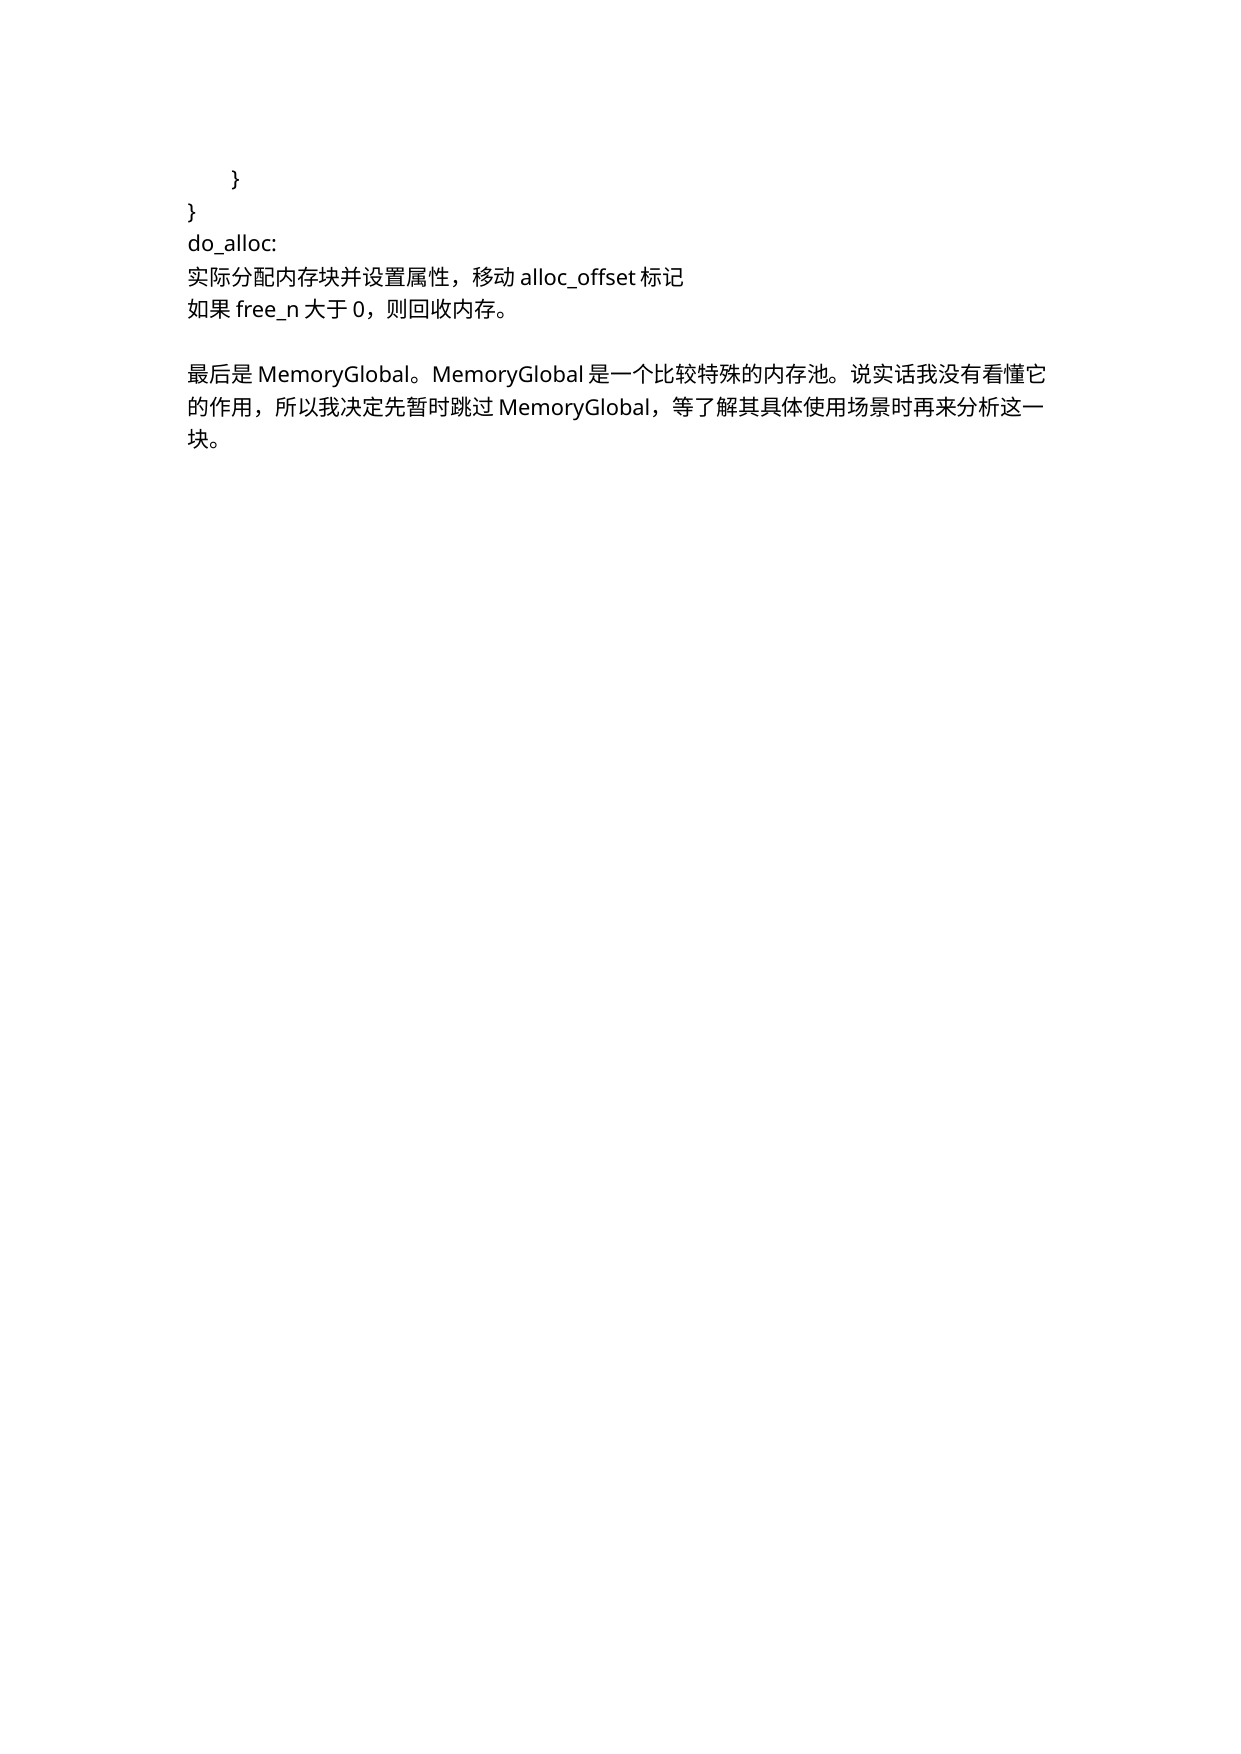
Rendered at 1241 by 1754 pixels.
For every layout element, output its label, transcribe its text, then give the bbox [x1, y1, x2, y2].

text } [187, 162, 1053, 194]
text do_alloc: [187, 227, 1053, 259]
text 如果free_n大于0，则回收内存。 [187, 292, 1053, 324]
text } [187, 194, 1053, 227]
text 实际分配内存块并设置属性，移动alloc_offset标记 [187, 259, 1053, 292]
text 最后是MemoryGlobal。MemoryGlobal是一个比较特殊的内存池。说实话我没有看懂它的作用，所以我决定先暂时跳过MemoryGlobal，等了解其具体使用场景时再来分析这一块。 [187, 357, 1053, 454]
